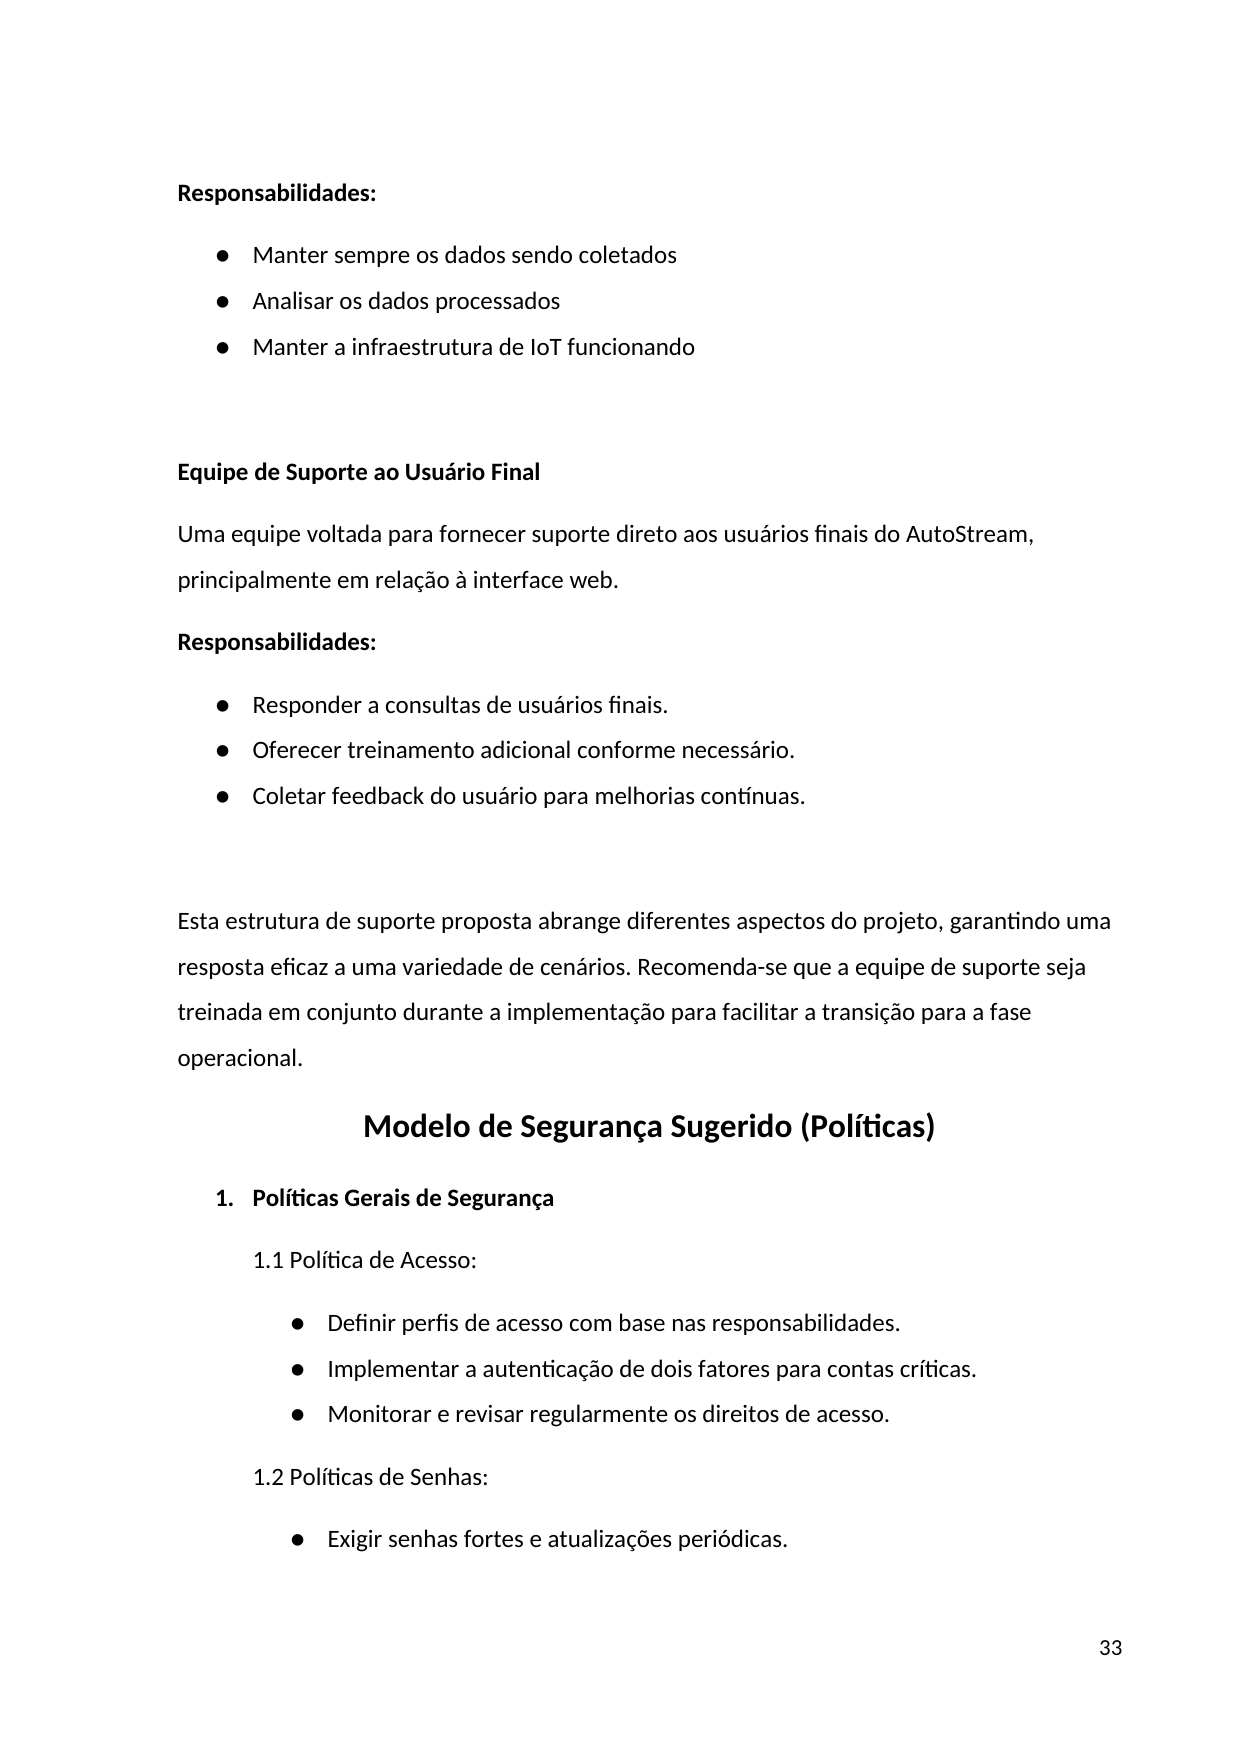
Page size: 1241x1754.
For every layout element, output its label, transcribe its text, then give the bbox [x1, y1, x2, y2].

text Modelo de Segurança Sugerido (Políticas) [177, 1104, 1122, 1145]
list Manter a infraestrutura de IoT funcionando [215, 331, 1122, 362]
text 1.1 Política de Acesso: [177, 1245, 1122, 1275]
list Oferecer treinamento adicional conforme necessário. [215, 734, 1122, 765]
list Monitorar e revisar regularmente os direitos de acesso. [290, 1398, 1122, 1429]
list Definir perfis de acesso com base nas responsabilidades. [290, 1307, 1122, 1338]
text Uma equipe voltada para fornecer suporte direto aos usuários finais do AutoStream, principalmente em relação à interface web. [177, 518, 1122, 594]
text Responsabilidades: [177, 177, 1122, 208]
list Manter sempre os dados sendo coletados [215, 239, 1122, 270]
text Equipe de Suporte ao Usuário Final [177, 456, 1122, 486]
list Analisar os dados processados [215, 285, 1122, 316]
list Políticas Gerais de Segurança [215, 1182, 1122, 1213]
list Exigir senhas fortes e atualizações periódicas. [290, 1523, 1122, 1554]
list Implementar a autenticação de dois fatores para contas críticas. [290, 1353, 1122, 1383]
text Esta estrutura de suporte proposta abrange diferentes aspectos do projeto, garantindo uma resposta eficaz a uma variedade de cenários. Recomenda-se que a equipe de suporte seja treinada em conjunto durante a implementação para facilitar a transição para a fase operacional. [177, 905, 1122, 1073]
list Responder a consultas de usuários finais. [215, 689, 1122, 719]
list Coletar feedback do usuário para melhorias contínuas. [215, 780, 1122, 811]
text Responsabilidades: [177, 626, 1122, 657]
text 1.2 Políticas de Senhas: [252, 1461, 1122, 1491]
